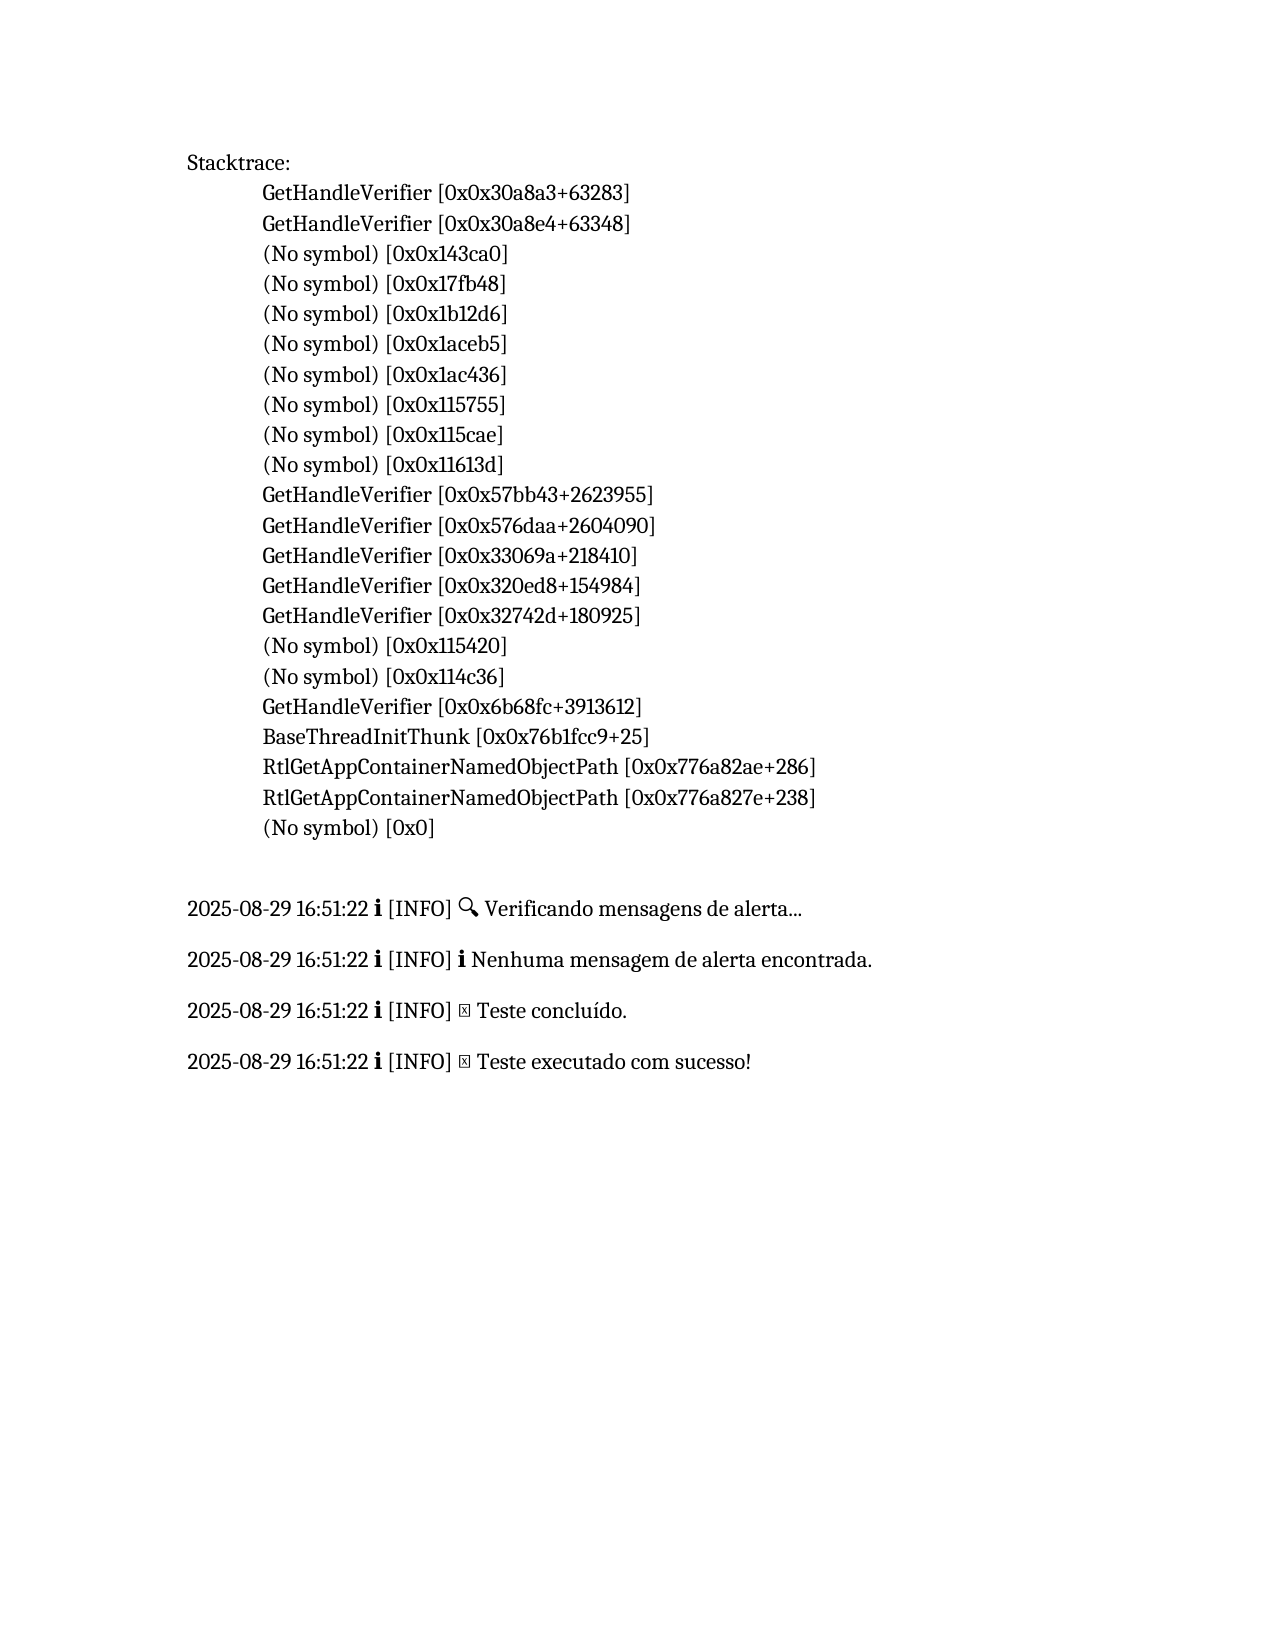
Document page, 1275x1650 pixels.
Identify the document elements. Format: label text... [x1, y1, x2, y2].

text 2025-08-29 16:51:22 ℹ️ [INFO] ✅ Teste executado com sucesso! [187, 1049, 1087, 1075]
text 2025-08-29 16:51:22 ℹ️ [INFO] 🔍 Verificando mensagens de alerta... [187, 896, 1087, 922]
text 2025-08-29 16:51:22 ℹ️ [INFO] ℹ️ Nenhuma mensagem de alerta encontrada. [187, 947, 1087, 973]
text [187, 150, 1087, 871]
text 2025-08-29 16:51:22 ℹ️ [INFO] ✅ Teste concluído. [187, 998, 1087, 1024]
